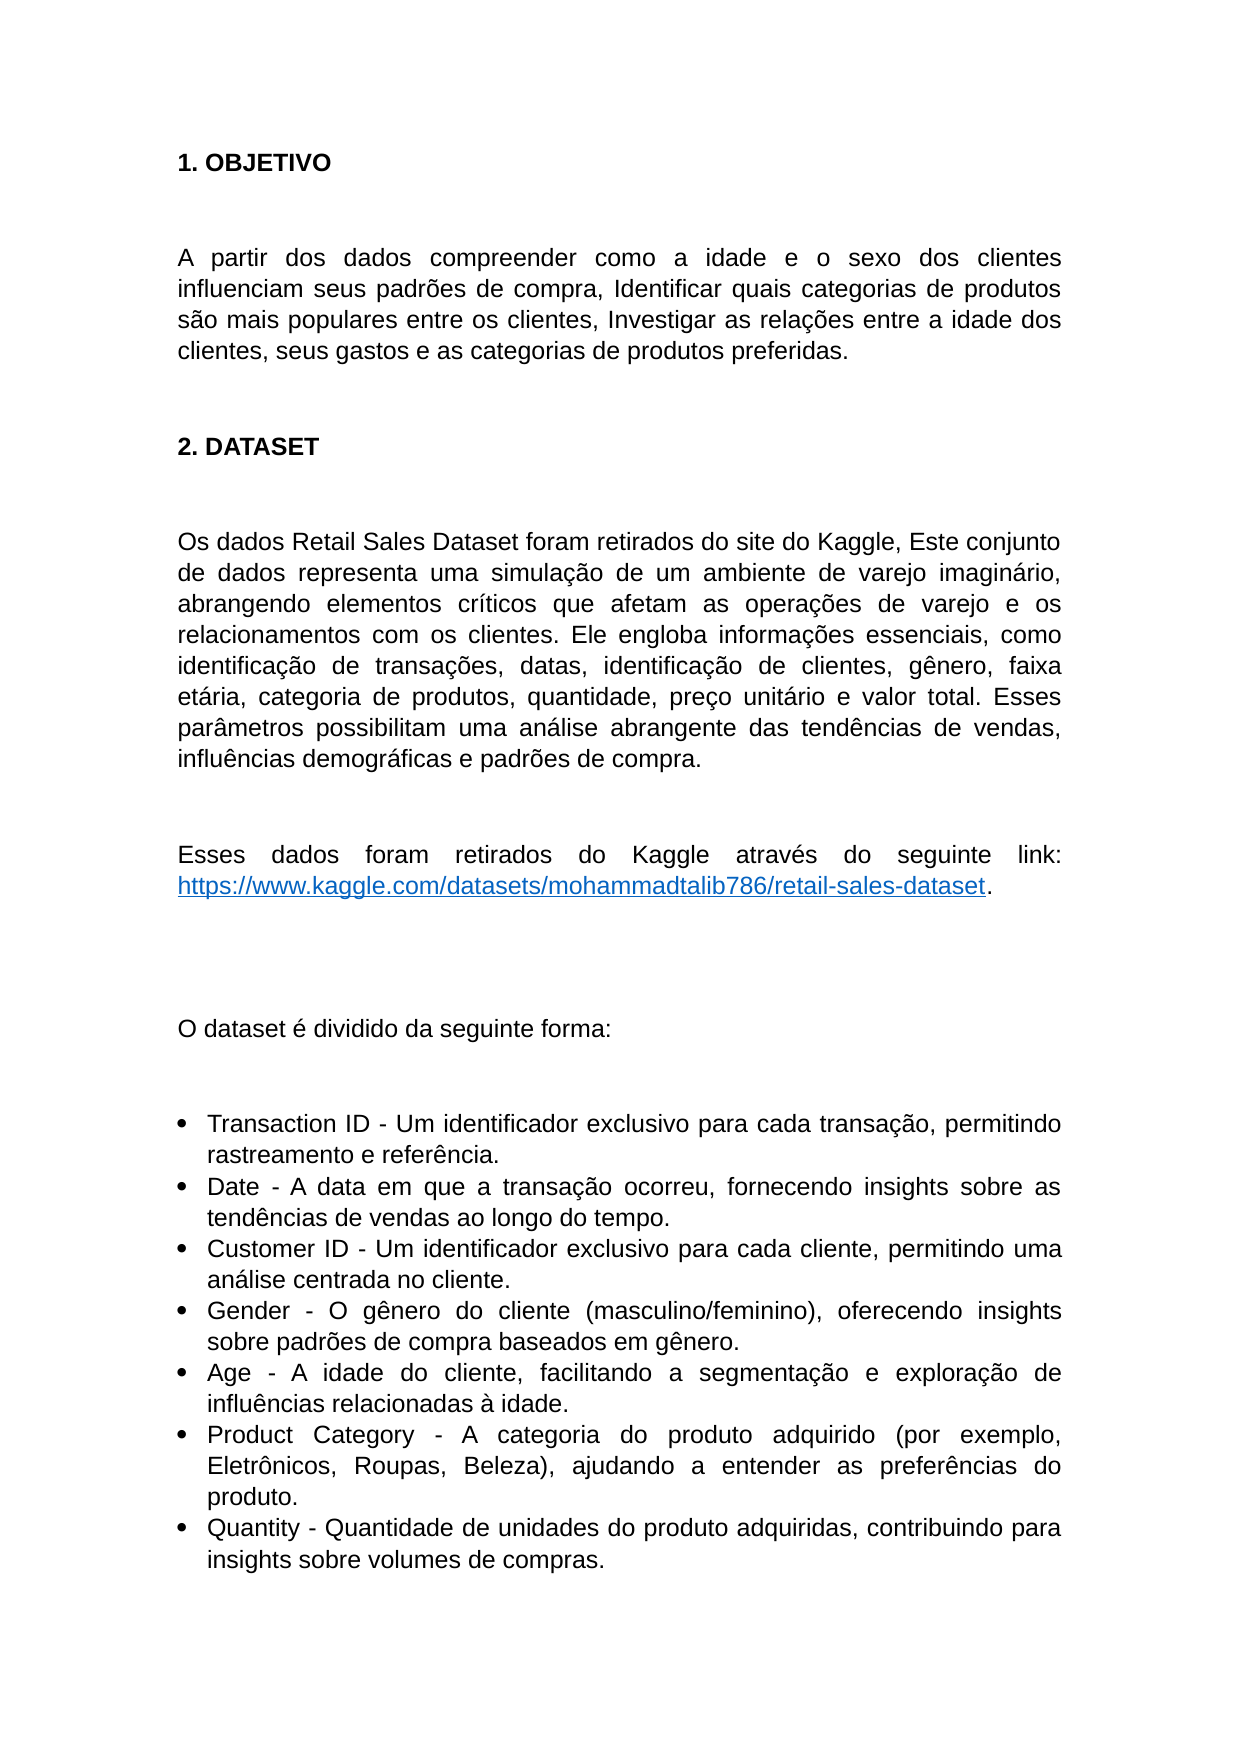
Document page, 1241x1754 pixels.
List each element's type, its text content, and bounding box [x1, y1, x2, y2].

list Product Category - A categoria do produto adquirido (por exemplo, Eletrônicos, Roupas, Beleza), ajudando a entender as preferências do produto. [177, 1420, 1063, 1511]
list Quantity - Quantidade de unidades do produto adquiridas, contribuindo para insights sobre volumes de compras. [177, 1513, 1063, 1573]
text 1. OBJETIVO [177, 148, 1063, 176]
list Age - A idade do cliente, facilitando a segmentação e exploração de influências relacionadas à idade. [177, 1358, 1063, 1418]
text Esses dados foram retirados do Kaggle através do seguinte link: https://www.kaggle.com/datasets/mohammadtalib786/retail-sales-dataset. [177, 840, 1063, 899]
text Os dados Retail Sales Dataset foram retirados do site do Kaggle, Este conjunto de dados representa uma simulação de um ambiente de varejo imaginário, abrangendo elementos críticos que afetam as operações de varejo e os relacionamentos com os clientes. Ele engloba informações essenciais, como identificação de transações, datas, identificação de clientes, gênero, faixa etária, categoria de produtos, quantidade, preço unitário e valor total. Esses parâmetros possibilitam uma análise abrangente das tendências de vendas, influências demográficas e padrões de compra. [177, 527, 1063, 773]
text O dataset é dividido da seguinte forma: [177, 1014, 1063, 1043]
list Date - A data em que a transação ocorreu, fornecendo insights sobre as tendências de vendas ao longo do tempo. [177, 1171, 1063, 1231]
text 2. DATASET [177, 432, 1063, 460]
text A partir dos dados compreender como a idade e o sexo dos clientes influenciam seus padrões de compra, Identificar quais categorias de produtos são mais populares entre os clientes, Investigar as relações entre a idade dos clientes, seus gastos e as categorias de produtos preferidas. [177, 243, 1063, 365]
list Gender - O gênero do cliente (masculino/feminino), oferecendo insights sobre padrões de compra baseados em gênero. [177, 1296, 1063, 1356]
list Transaction ID - Um identificador exclusivo para cada transação, permitindo rastreamento e referência. [177, 1109, 1063, 1169]
list Customer ID - Um identificador exclusivo para cada cliente, permitindo uma análise centrada no cliente. [177, 1234, 1063, 1293]
